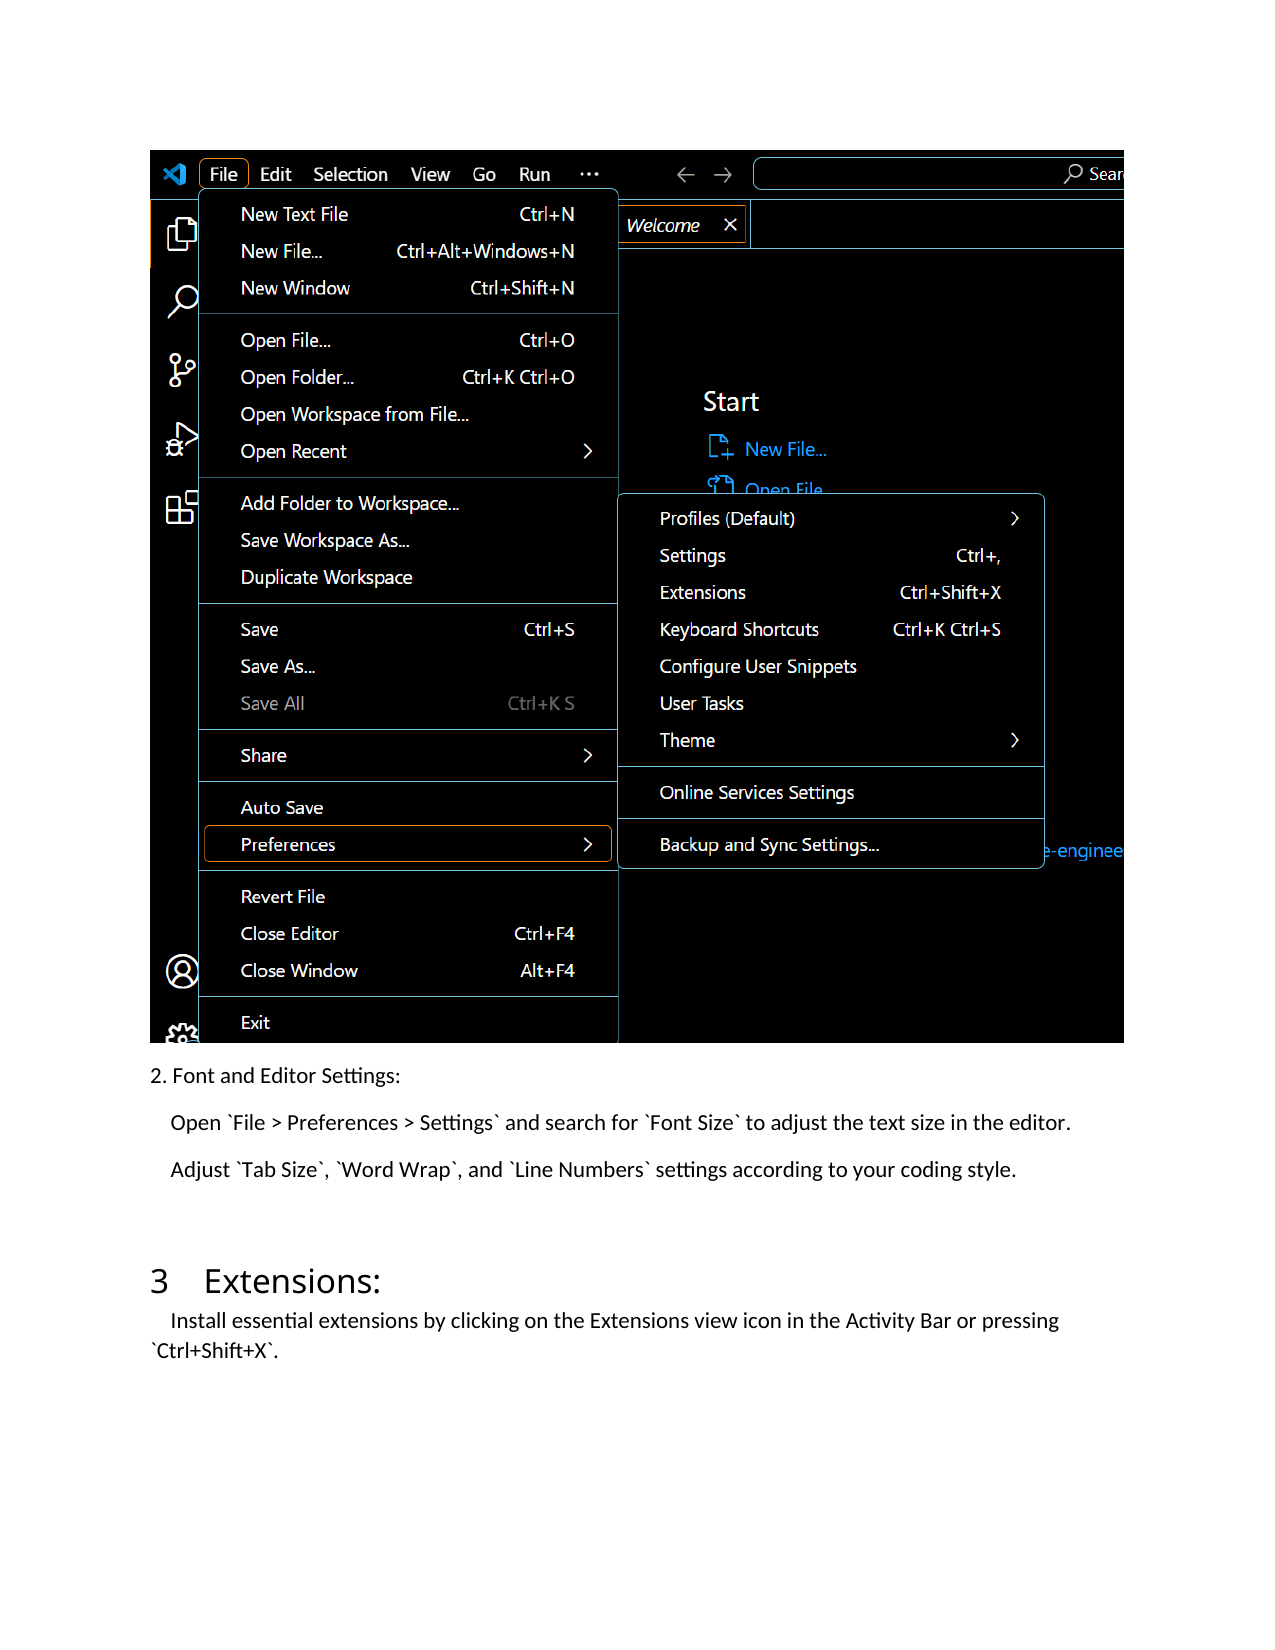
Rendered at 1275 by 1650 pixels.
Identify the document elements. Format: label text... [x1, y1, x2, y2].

picture [150, 150, 1124, 1043]
text Install essential extensions by clicking on the Extensions view icon in the Activity Bar or pressing `Ctrl+Shift+X`. [150, 1306, 1125, 1364]
text 2. Font and Editor Settings: [150, 1062, 1125, 1089]
text Adjust `Tab Size`, `Word Wrap`, and `Line Numbers` settings according to your coding style. [150, 1155, 1125, 1183]
subtitle Extensions: [150, 1257, 1125, 1303]
text Open `File > Preferences > Settings` and search for `Font Size` to adjust the text size in the editor. [150, 1108, 1125, 1136]
